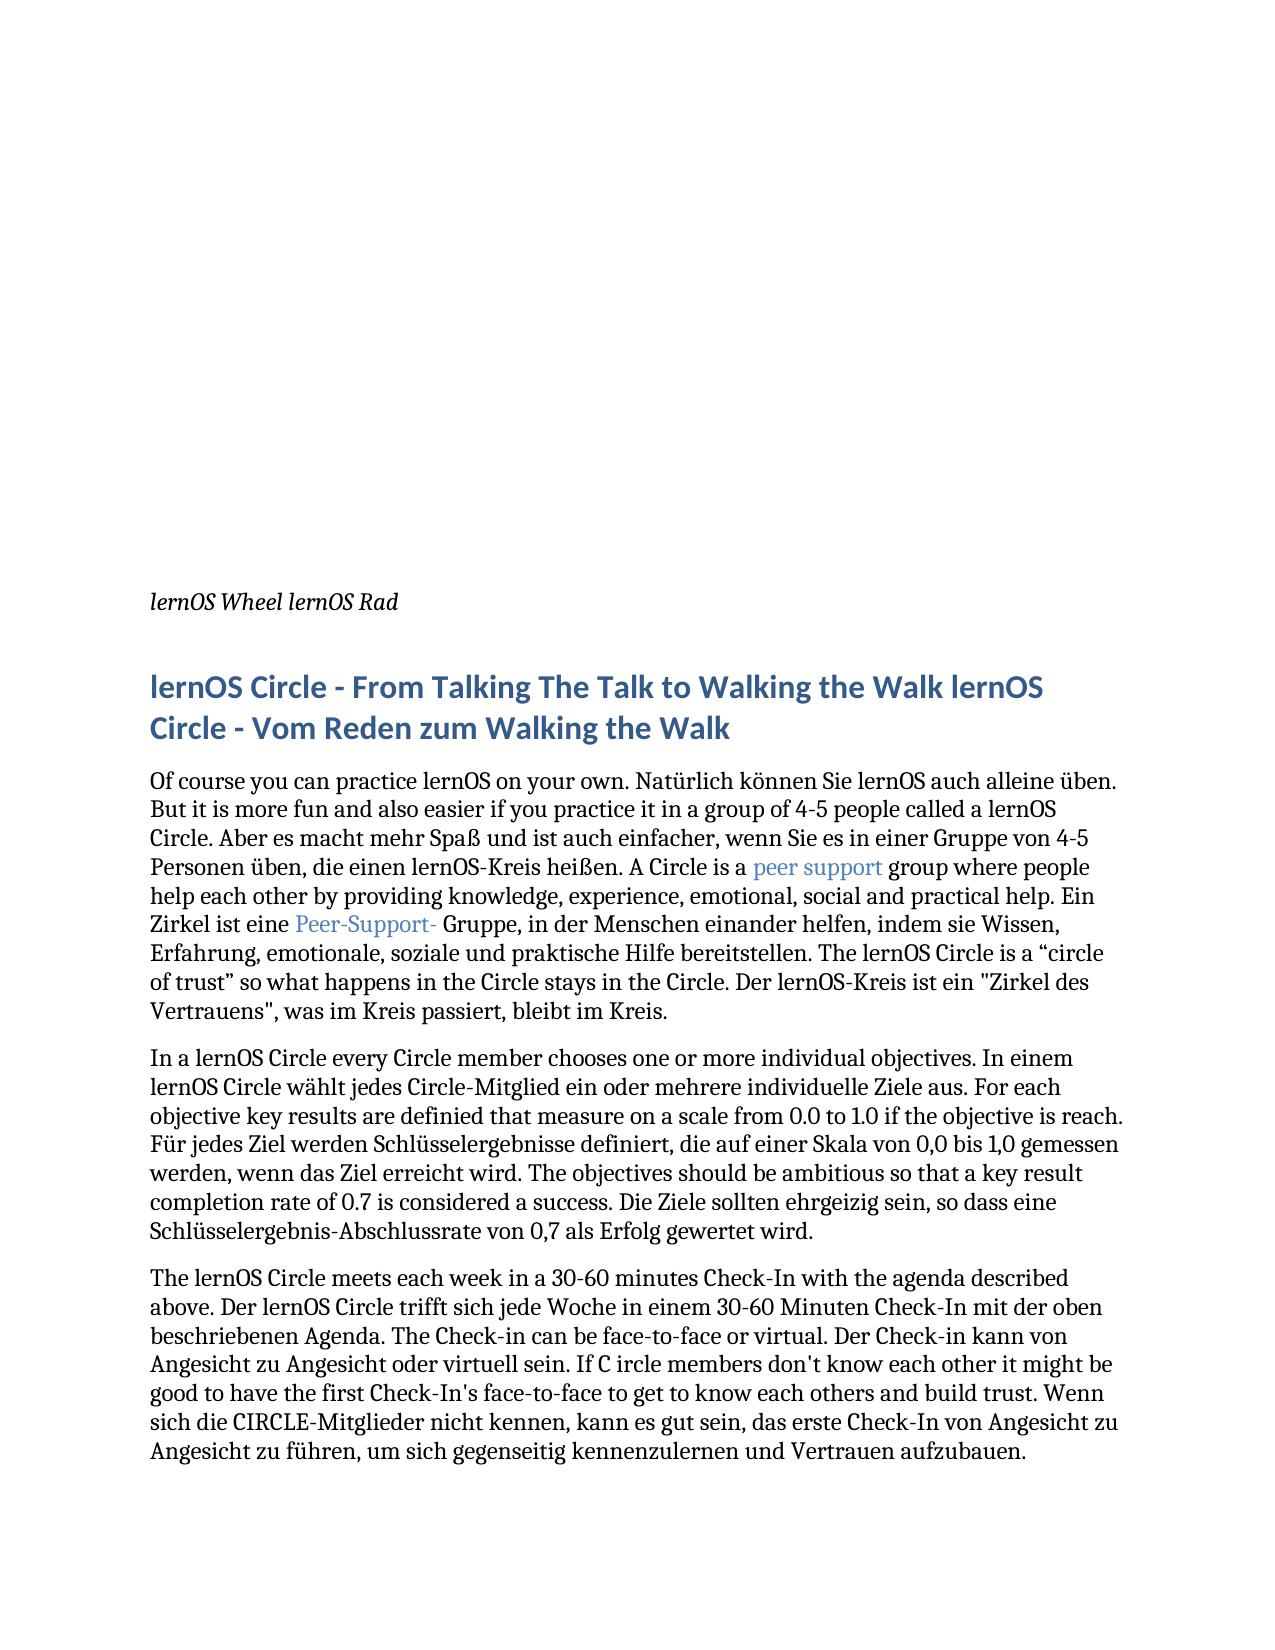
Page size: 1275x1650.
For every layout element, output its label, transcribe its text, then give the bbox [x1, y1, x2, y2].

text lernOS Wheel lernOS Rad [150, 588, 1125, 616]
text In a lernOS Circle every Circle member chooses one or more individual objectives. In einem lernOS Circle wählt jedes Circle-Mitglied ein oder mehrere individuelle Ziele aus. For each objective key results are definied that measure on a scale from 0.0 to 1.0 if the objective is reach. Für jedes Ziel werden Schlüsselergebnisse definiert, die auf einer Skala von 0,0 bis 1,0 gemessen werden, wenn das Ziel erreicht wird. The objectives should be ambitious so that a key result completion rate of 0.7 is considered a success. Die Ziele sollten ehrgeizig sein, so dass eine Schlüsselergebnis-Abschlussrate von 0,7 als Erfolg gewertet wird. [150, 1044, 1125, 1245]
text The lernOS Circle meets each week in a 30-60 minutes Check-In with the agenda described above. Der lernOS Circle trifft sich jede Woche in einem 30-60 Minuten Check-In mit der oben beschriebenen Agenda. The Check-in can be face-to-face or virtual. Der Check-in kann von Angesicht zu Angesicht oder virtuell sein. If C ircle members don't know each other it might be good to have the first Check-In's face-to-face to get to know each others and build trust. Wenn sich die CIRCLE-Mitglieder nicht kennen, kann es gut sein, das erste Check-In von Angesicht zu Angesicht zu führen, um sich gegenseitig kennenzulernen und Vertrauen aufzubauen. [150, 1264, 1125, 1465]
text Of course you can practice lernOS on your own. Natürlich können Sie lernOS auch alleine üben. But it is more fun and also easier if you practice it in a group of 4-5 people called a lernOS Circle. Aber es macht mehr Spaß und ist auch einfacher, wenn Sie es in einer Gruppe von 4-5 Personen üben, die einen lernOS-Kreis heißen. A Circle is a peer support group where people help each other by providing knowledge, experience, emotional, social and practical help. Ein Zirkel ist eine Peer-Support- Gruppe, in der Menschen einander helfen, indem sie Wissen, Erfahrung, emotionale, soziale und praktische Hilfe bereitstellen. The lernOS Circle is a “circle of trust” so what happens in the Circle stays in the Circle. Der lernOS-Kreis ist ein "Zirkel des Vertrauens", was im Kreis passiert, bleibt im Kreis. [150, 767, 1125, 1025]
subtitle lernOS Circle - From Talking The Talk to Walking the Walk lernOS Circle - Vom Reden zum Walking the Walk [150, 666, 1125, 748]
